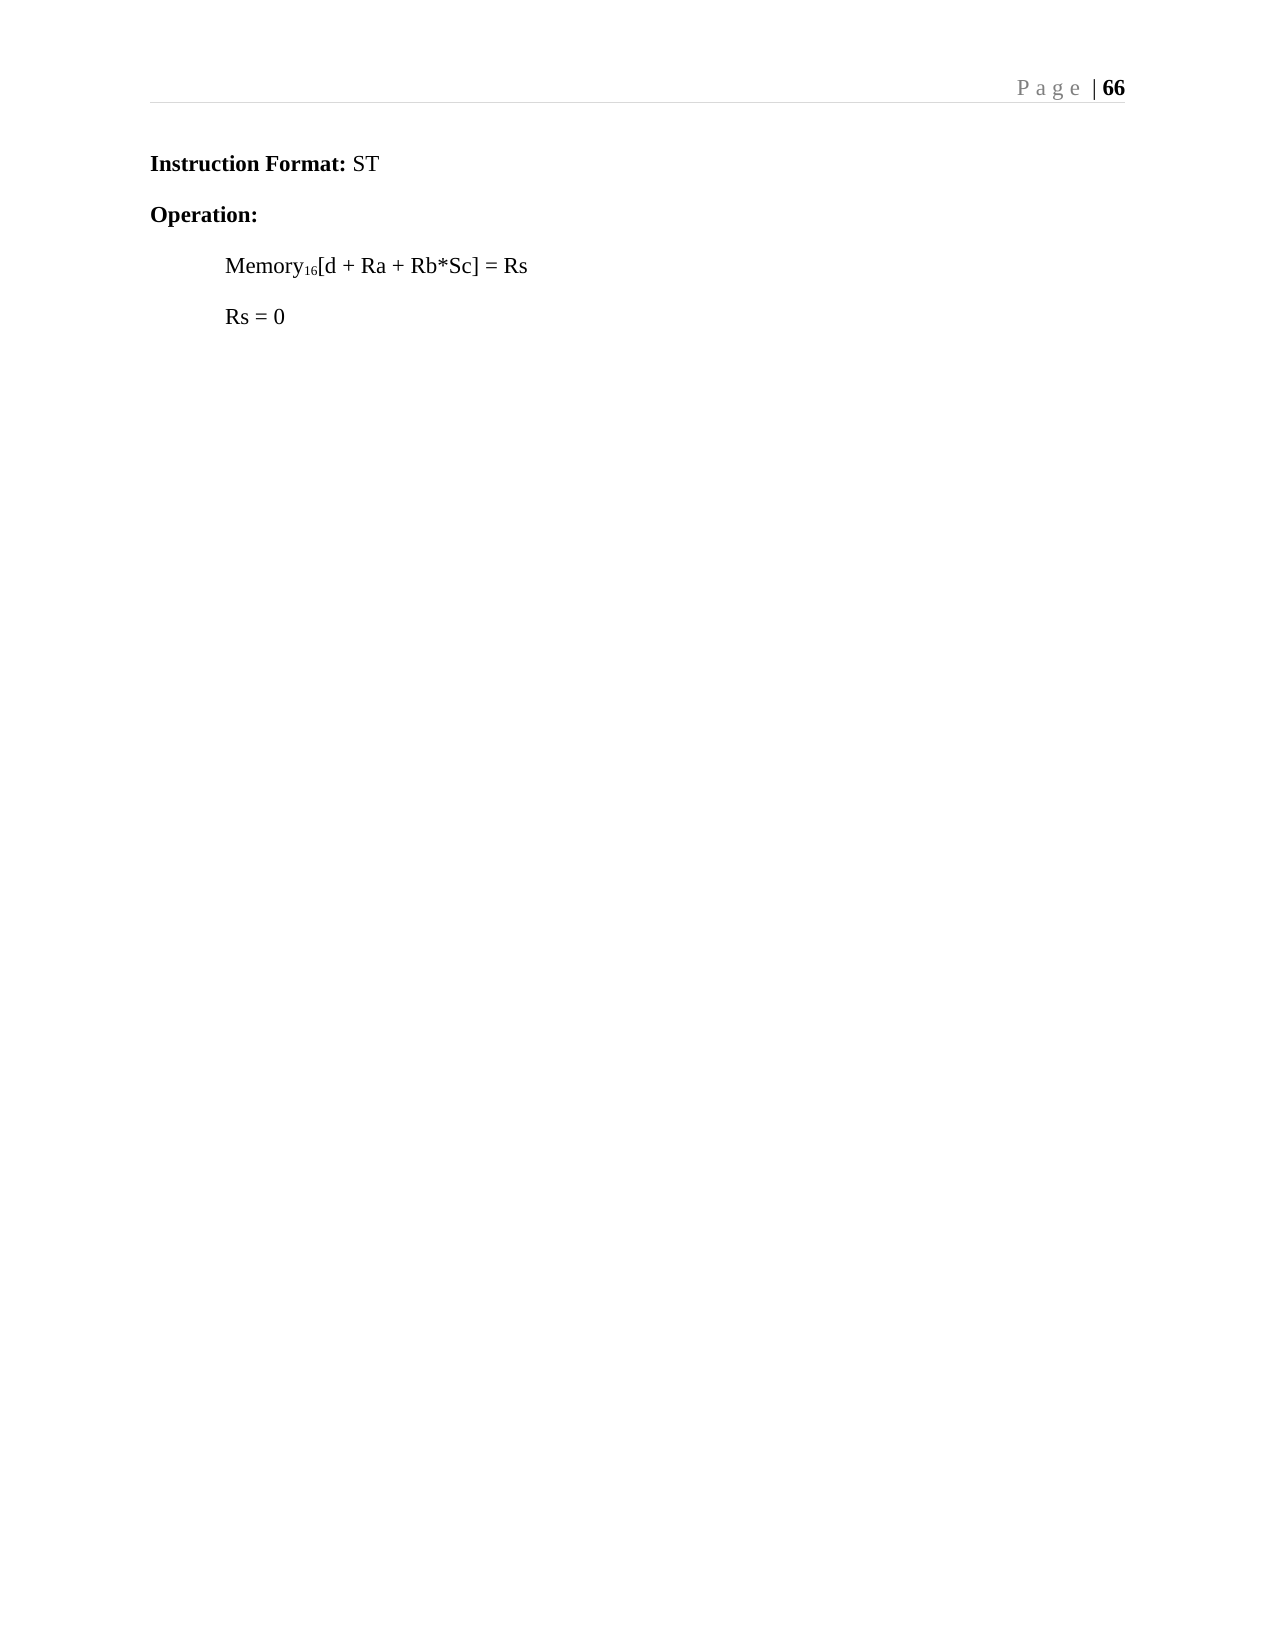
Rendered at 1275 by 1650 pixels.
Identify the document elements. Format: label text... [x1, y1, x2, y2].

text Instruction Format: ST [150, 150, 1125, 176]
text Operation: [150, 201, 1125, 227]
text Rs = 0 [225, 303, 1125, 329]
text Memory16[d + Ra + Rb*Sc] = Rs [225, 252, 1125, 278]
